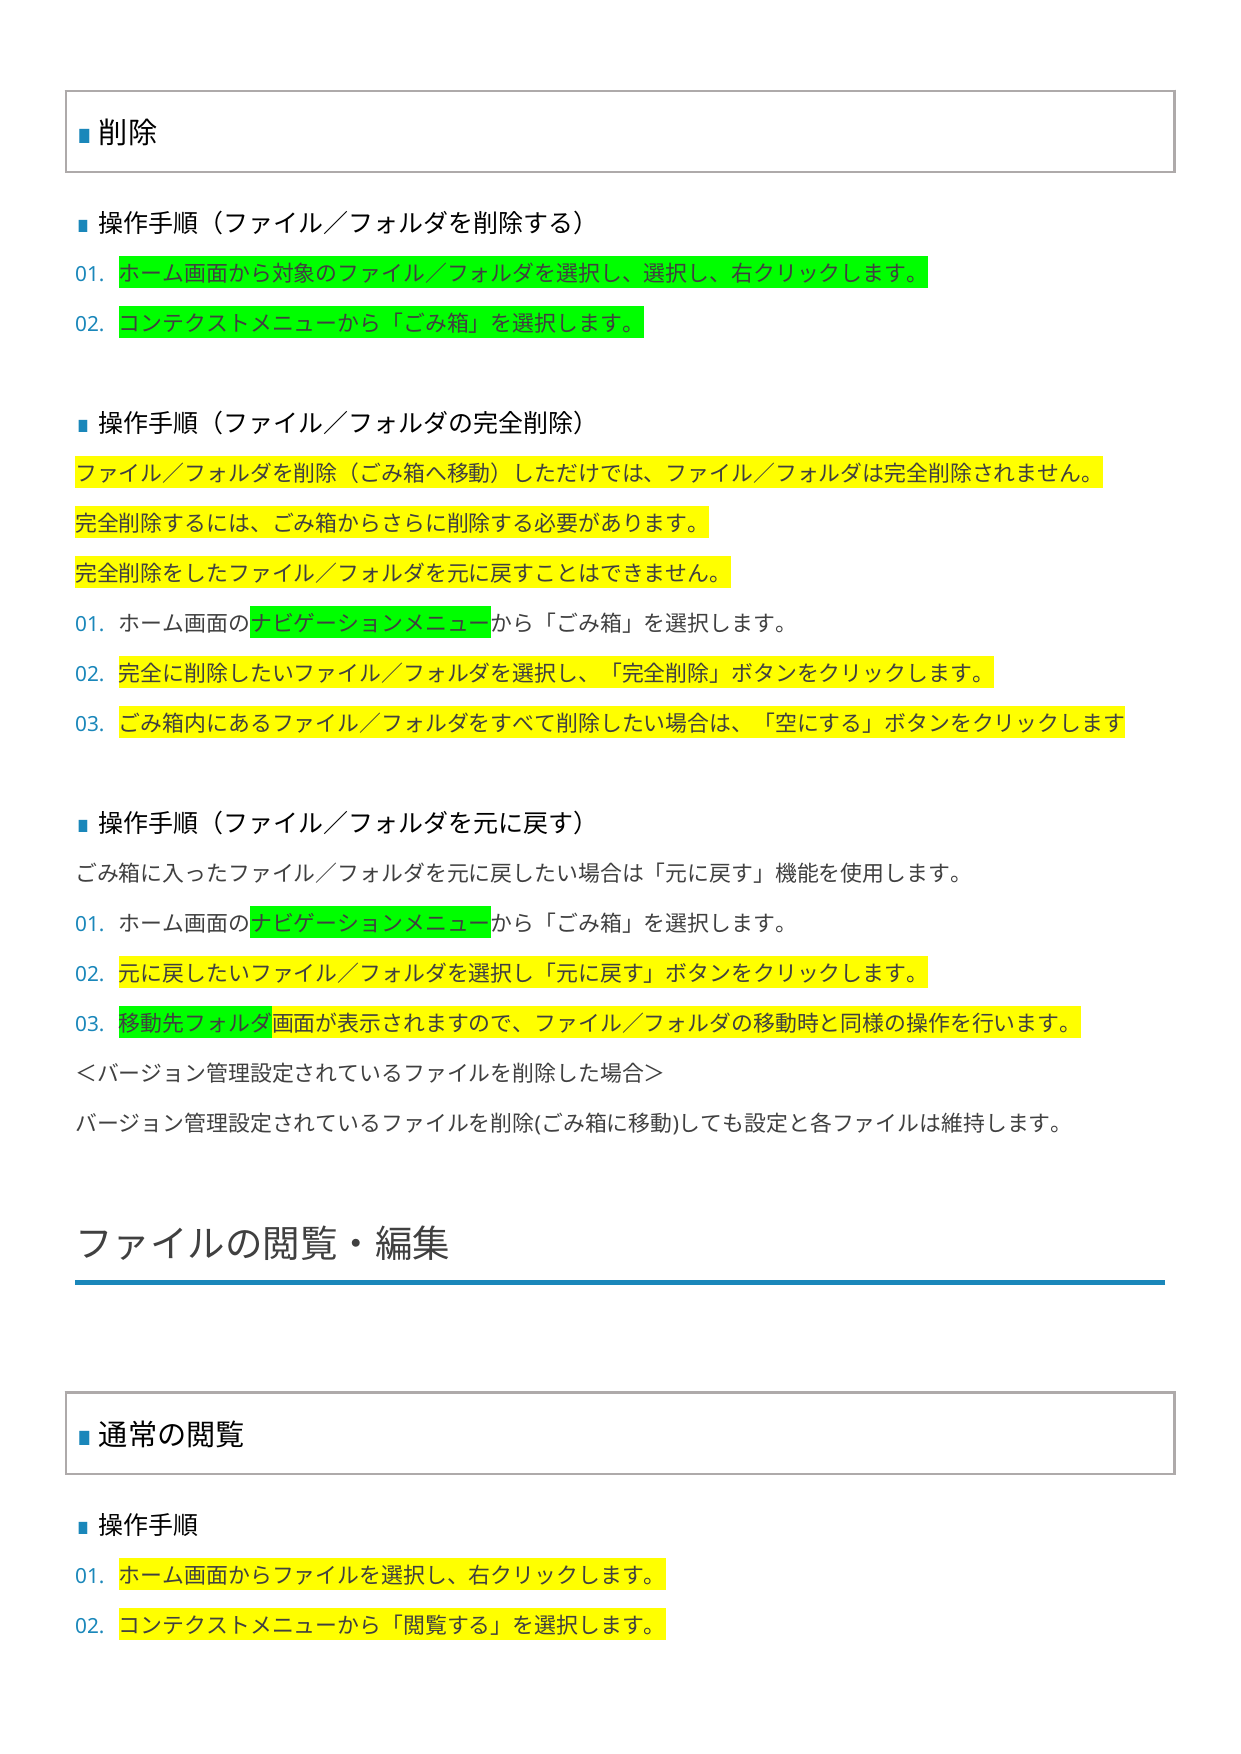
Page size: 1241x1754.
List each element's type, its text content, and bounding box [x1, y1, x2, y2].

text 削除 [67, 92, 1173, 171]
list ホーム画面のナビゲーションメニューから「ごみ箱」を選択します。 [75, 903, 1165, 941]
text ＜バージョン管理設定されているファイルを削除した場合＞ [75, 1053, 1165, 1091]
list コンテクストメニューから「ごみ箱」を選択します。 [75, 303, 1165, 341]
text ファイル／フォルダを削除（ごみ箱へ移動）しただけでは、ファイル／フォルダは完全削除されません。 [75, 453, 1165, 491]
list ホーム画面からファイルを選択し、右クリックします。 [75, 1555, 1165, 1593]
text 操作手順（ファイル／フォルダの完全削除） [75, 403, 1165, 441]
list 元に戻したいファイル／フォルダを選択し「元に戻す」ボタンをクリックします。 [75, 953, 1165, 991]
list コンテクストメニューから「閲覧する」を選択します。 [75, 1605, 1165, 1643]
text 操作手順 [75, 1505, 1165, 1543]
text バージョン管理設定されているファイルを削除(ごみ箱に移動)しても設定と各ファイルは維持します。 [75, 1103, 1165, 1141]
text 操作手順（ファイル／フォルダを削除する） [75, 203, 1165, 241]
subtitle ファイルの閲覧・編集 [75, 1203, 1165, 1280]
list ごみ箱内にあるファイル／フォルダをすべて削除したい場合は、「空にする」ボタンをクリックします [75, 703, 1165, 741]
text 完全削除をしたファイル／フォルダを元に戻すことはできません。 [75, 553, 1165, 591]
list ホーム画面のナビゲーションメニューから「ごみ箱」を選択します。 [75, 603, 1165, 641]
list ホーム画面から対象のファイル／フォルダを選択し、選択し、右クリックします。 [75, 253, 1165, 291]
text 完全削除するには、ごみ箱からさらに削除する必要があります。 [75, 503, 1165, 541]
text ごみ箱に入ったファイル／フォルダを元に戻したい場合は「元に戻す」機能を使用します。 [75, 853, 1165, 891]
text 操作手順（ファイル／フォルダを元に戻す） [75, 803, 1165, 841]
text 通常の閲覧 [67, 1394, 1173, 1473]
list 完全に削除したいファイル／フォルダを選択し、「完全削除」ボタンをクリックします。 [75, 653, 1165, 691]
list 移動先フォルダ画面が表示されますので、ファイル／フォルダの移動時と同様の操作を行います。 [75, 1003, 1165, 1041]
